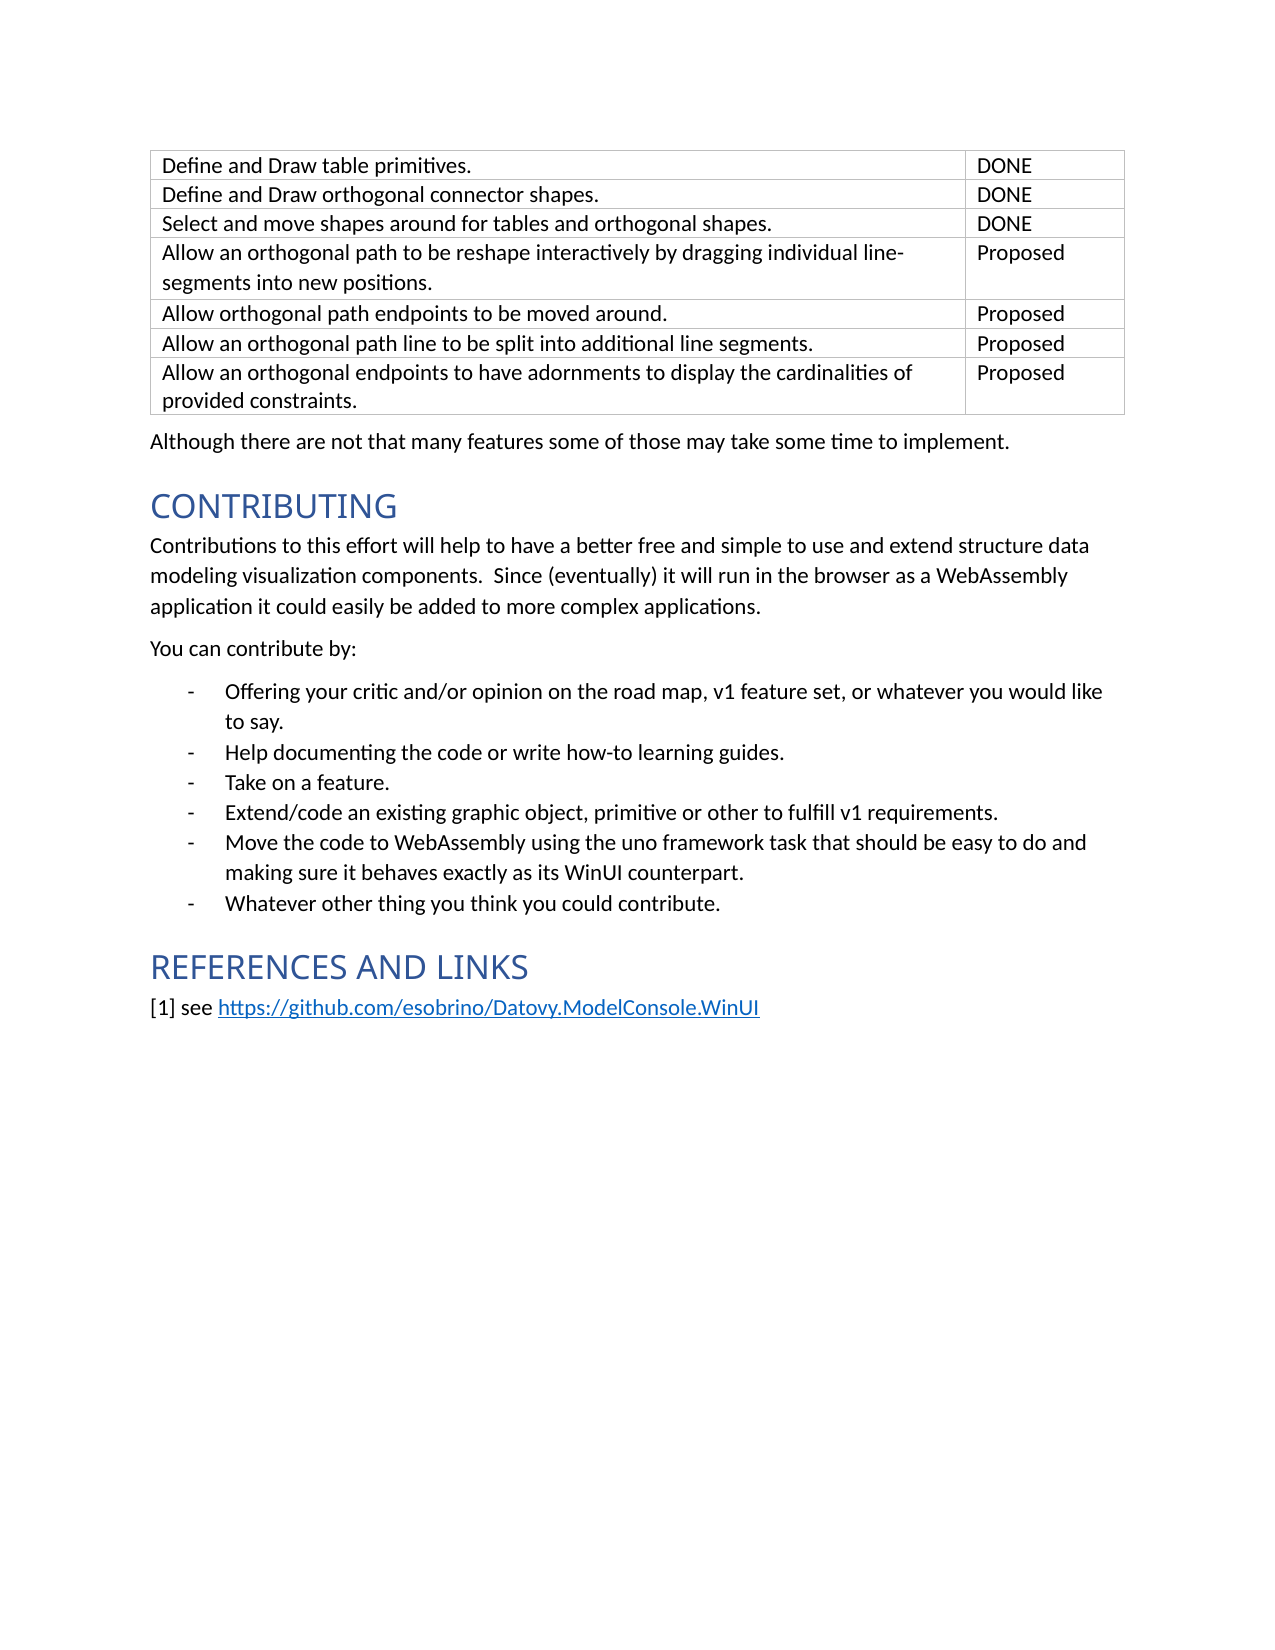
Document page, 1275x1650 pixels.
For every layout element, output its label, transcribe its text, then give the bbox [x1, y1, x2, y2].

table_cell Proposed [966, 329, 1124, 357]
list Whatever other thing you think you could contribute. [187, 889, 1125, 917]
text You can contribute by: [150, 634, 1125, 663]
table_cell Allow an orthogonal path to be reshape interactively by dragging individual line-segments into new positions. [151, 238, 965, 298]
list Help documenting the code or write how-to learning guides. [187, 738, 1125, 766]
text Contributions to this effort will help to have a better free and simple to use and extend structure data modeling visualization components. Since (eventually) it will run in the browser as a WebAssembly application it could easily be added to more complex applications. [150, 531, 1125, 620]
table_cell Proposed [966, 358, 1124, 414]
table_cell Define and Draw table primitives. [151, 151, 965, 179]
list Offering your critic and/or opinion on the road map, v1 feature set, or whatever you would like to say. [187, 677, 1125, 736]
table_cell DONE [966, 151, 1124, 179]
text [1] see https://github.com/esobrino/Datovy.ModelConsole.WinUI [150, 993, 1125, 1021]
table_cell Allow orthogonal path endpoints to be moved around. [151, 300, 965, 328]
table_cell Allow an orthogonal endpoints to have adornments to display the cardinalities of provided constraints. [151, 358, 965, 414]
table_cell DONE [966, 180, 1124, 208]
table_cell DONE [966, 209, 1124, 237]
subtitle CONTRIBUTING [150, 482, 1125, 528]
list Take on a feature. [187, 768, 1125, 796]
list Extend/code an existing graphic object, primitive or other to fulfill v1 requirements. [187, 798, 1125, 826]
table_cell Proposed [966, 238, 1124, 298]
text Although there are not that many features some of those may take some time to implement. [150, 427, 1125, 455]
table_cell Proposed [966, 300, 1124, 328]
table_cell Define and Draw orthogonal connector shapes. [151, 180, 965, 208]
list Move the code to WebAssembly using the uno framework task that should be easy to do and making sure it behaves exactly as its WinUI counterpart. [187, 828, 1125, 887]
table_cell Allow an orthogonal path line to be split into additional line segments. [151, 329, 965, 357]
subtitle REFERENCES AND LINKS [150, 944, 1125, 989]
table_cell Select and move shapes around for tables and orthogonal shapes. [151, 209, 965, 237]
